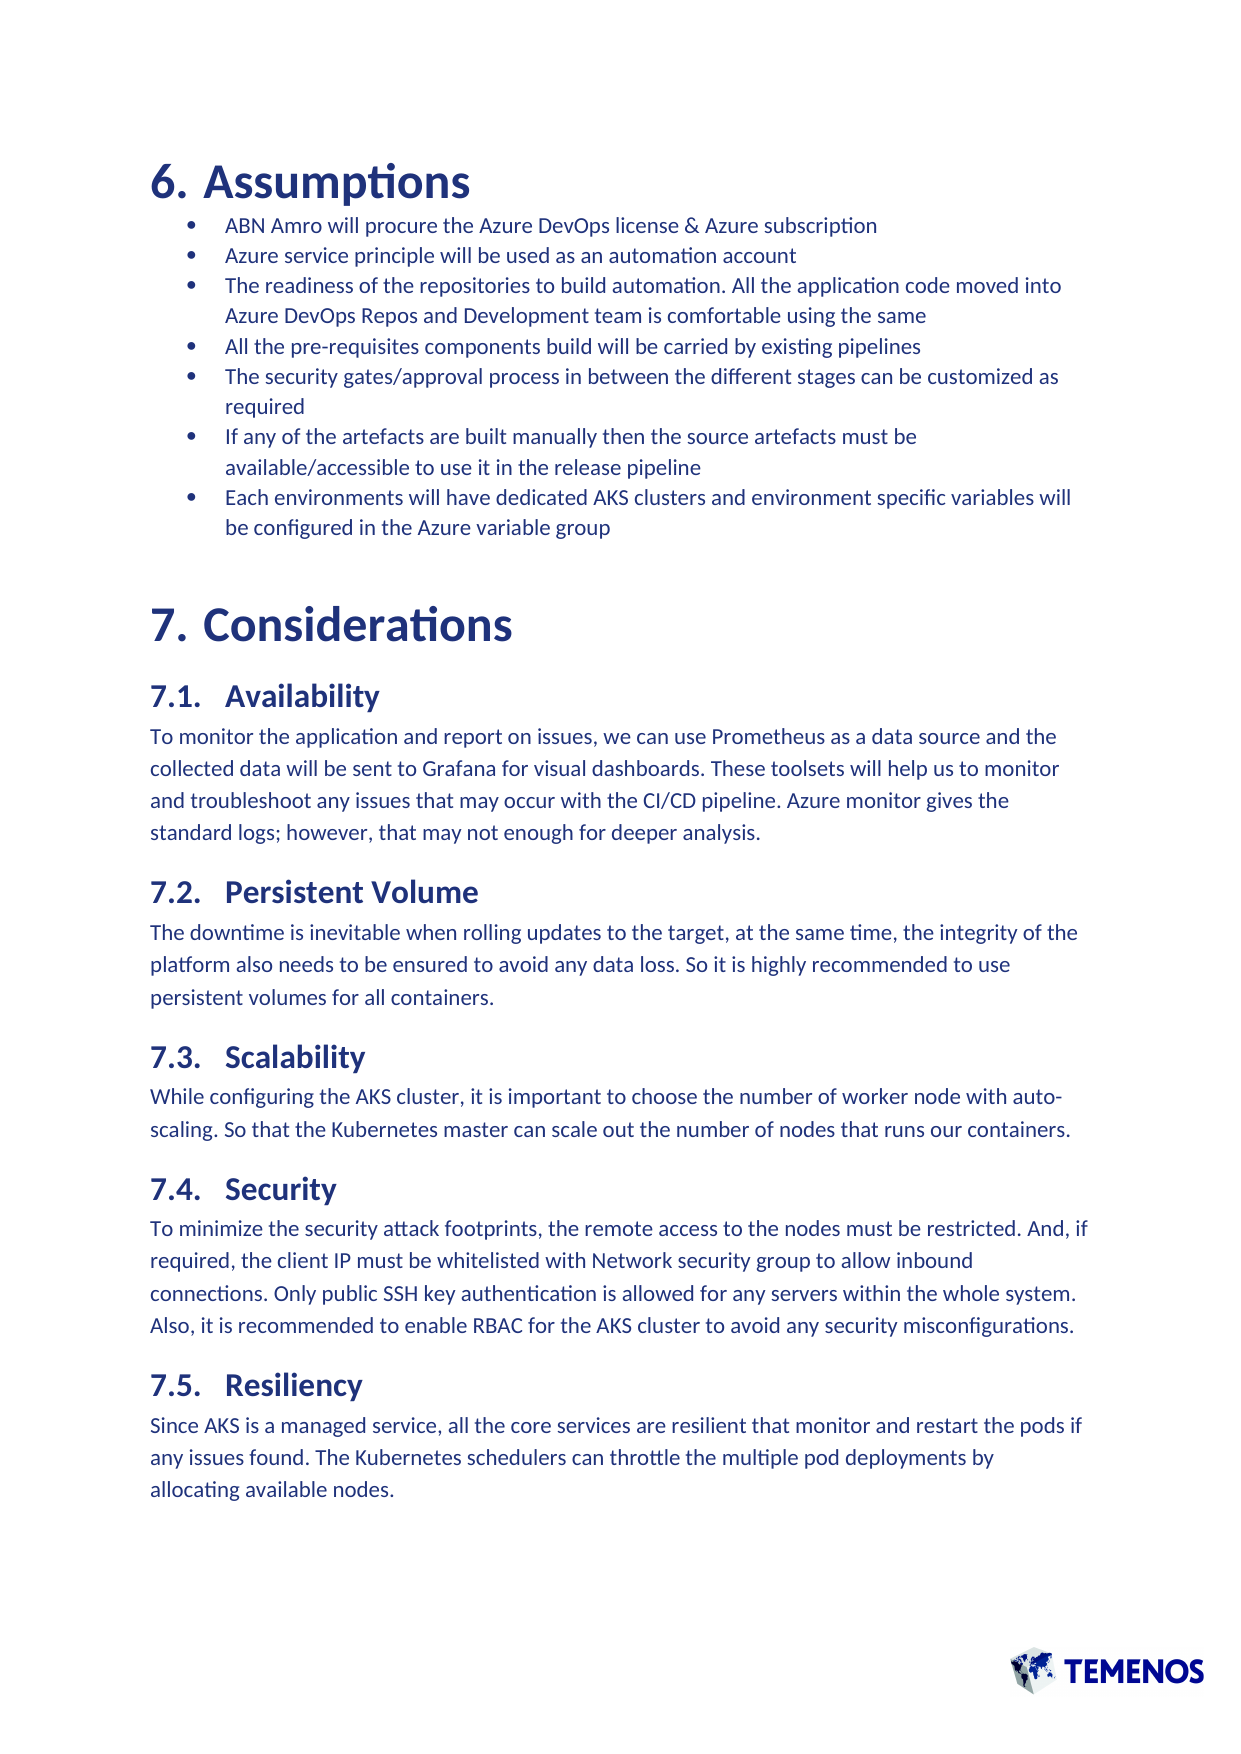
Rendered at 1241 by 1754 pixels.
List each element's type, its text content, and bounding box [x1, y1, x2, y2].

subtitle Scalability [150, 1036, 1090, 1076]
text While configuring the AKS cluster, it is important to choose the number of worker node with auto-scaling. So that the Kubernetes master can scale out the number of nodes that runs our containers. [150, 1082, 1090, 1143]
list ABN Amro will procure the Azure DevOps license & Azure subscription [187, 211, 1090, 239]
list If any of the artefacts are built manually then the source artefacts must be available/accessible to use it in the release pipeline [187, 422, 1090, 481]
subtitle Security [150, 1168, 1090, 1208]
subtitle Availability [150, 675, 1090, 716]
list The readiness of the repositories to build automation. All the application code moved into Azure DevOps Repos and Development team is comfortable using the same [187, 271, 1090, 330]
text To minimize the security attack footprints, the remote access to the nodes must be restricted. And, if required, the client IP must be whitelisted with Network security group to allow inbound connections. Only public SSH key authentication is allowed for any servers within the whole system. Also, it is recommended to enable RBAC for the AKS cluster to avoid any security misconfigurations. [150, 1214, 1090, 1339]
list Each environments will have dedicated AKS clusters and environment specific variables will be configured in the Azure variable group [187, 483, 1090, 541]
subtitle Assumptions [150, 150, 1090, 211]
picture [1010, 1647, 1204, 1697]
text The downtime is inevitable when rolling updates to the target, at the same time, the integrity of the platform also needs to be ensured to avoid any data loss. So it is highly recommended to use persistent volumes for all containers. [150, 918, 1090, 1011]
list All the pre-requisites components build will be carried by existing pipelines [187, 332, 1090, 360]
list The security gates/approval process in between the different stages can be customized as required [187, 362, 1090, 420]
text Since AKS is a managed service, all the core services are resilient that monitor and restart the pods if any issues found. The Kubernetes schedulers can throttle the multiple pod deployments by allocating available nodes. [150, 1411, 1090, 1503]
subtitle Resiliency [150, 1364, 1090, 1405]
subtitle Persistent Volume [150, 872, 1090, 912]
text To monitor the application and report on issues, we can use Prometheus as a data source and the collected data will be sent to Grafana for visual dashboards. These toolsets will help us to monitor and troubleshoot any issues that may occur with the CI/CD pipeline. Azure monitor gives the standard logs; however, that may not enough for deeper analysis. [150, 722, 1090, 847]
list Azure service principle will be used as an automation account [187, 241, 1090, 269]
subtitle Considerations [150, 593, 1090, 654]
